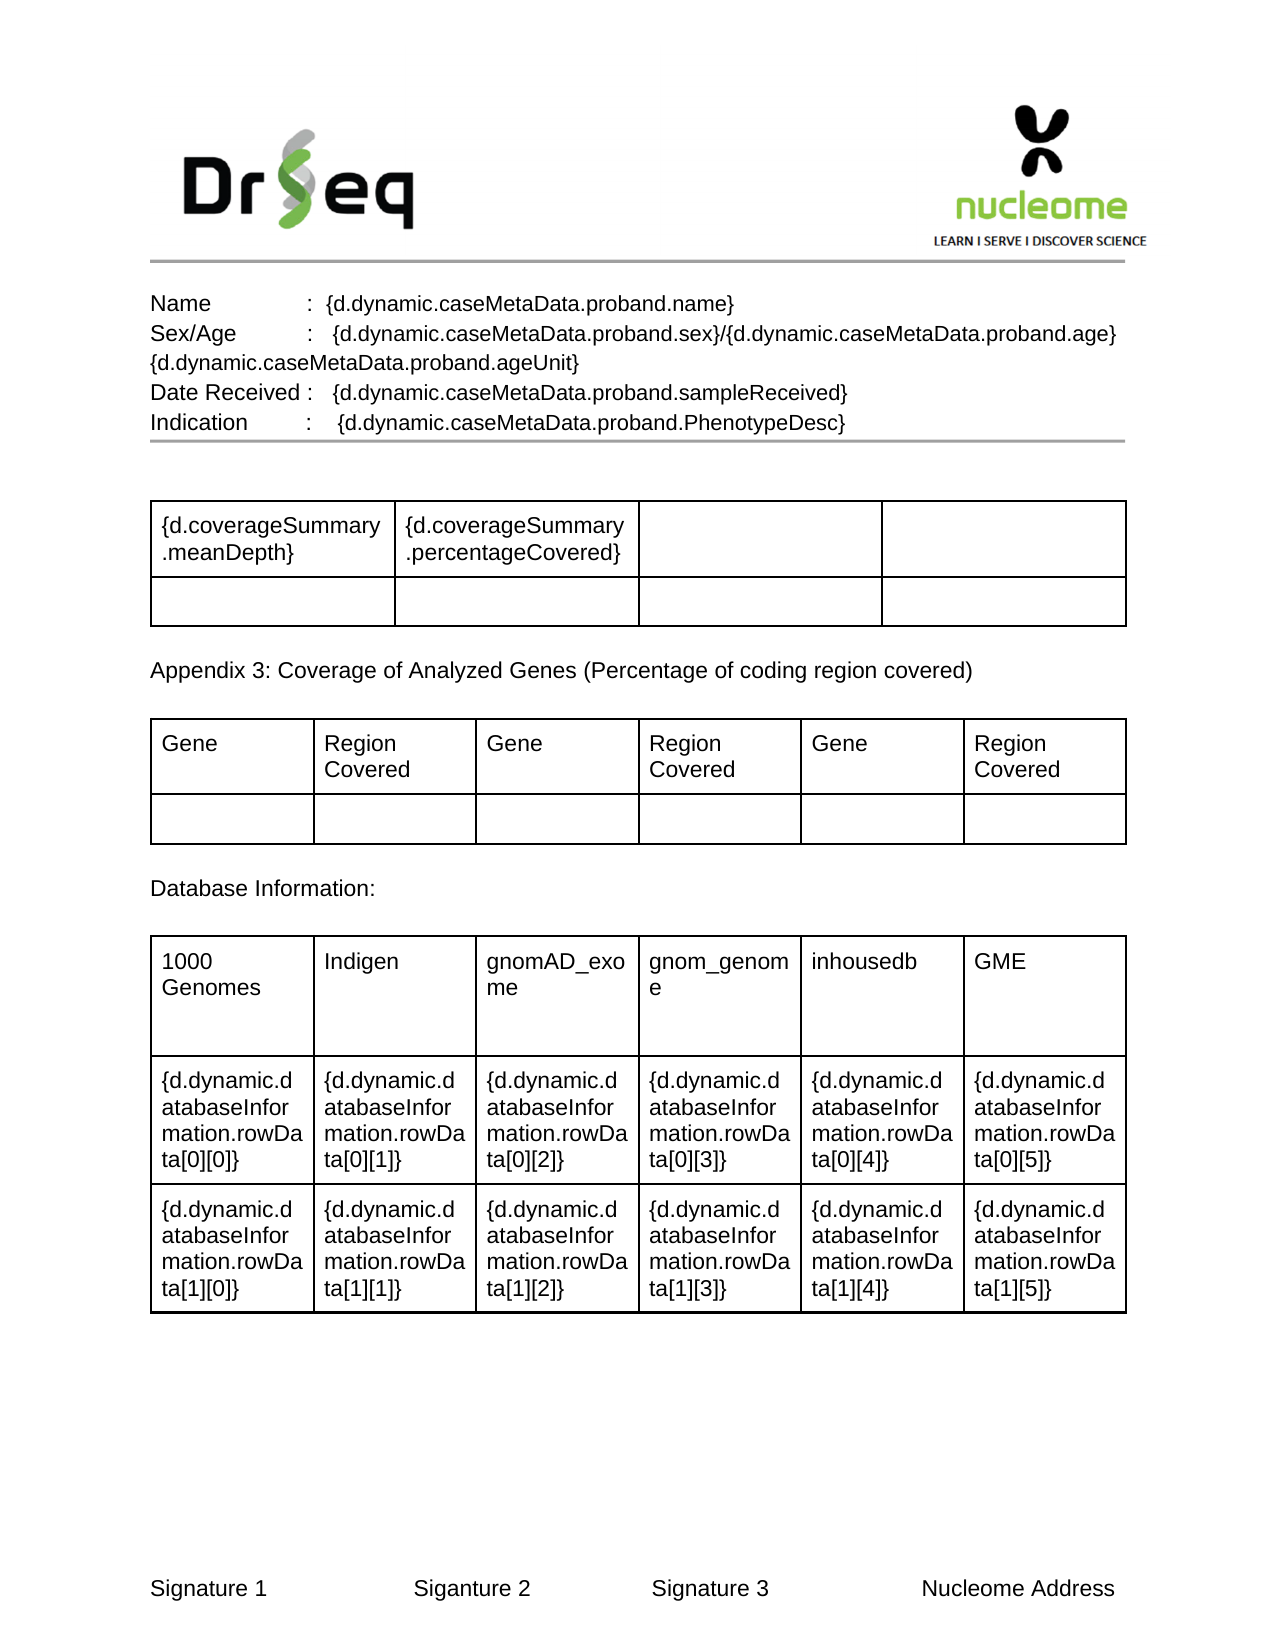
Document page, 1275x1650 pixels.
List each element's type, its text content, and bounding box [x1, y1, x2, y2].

table_header Indigen [315, 937, 475, 1055]
table_cell {d.dynamic.databaseInformation.rowData[0][0]} [152, 1057, 313, 1183]
table_header Region Covered [315, 720, 475, 793]
table_cell [640, 795, 800, 842]
table_cell {d.dynamic.databaseInformation.rowData[1][2]} [477, 1185, 638, 1311]
text Database Information: [150, 875, 1125, 901]
table_cell [396, 578, 638, 625]
table_cell [152, 578, 394, 625]
table_header 1000 Genomes [152, 937, 313, 1055]
table_cell [802, 795, 963, 842]
table_header [640, 502, 881, 576]
table_header Gene [477, 720, 638, 793]
table_header {d.coverageSummary.percentageCovered} [396, 502, 638, 576]
table_header GME [965, 937, 1125, 1055]
table_cell [152, 795, 313, 842]
table_cell [640, 578, 881, 625]
table_cell {d.dynamic.databaseInformation.rowData[1][4]} [802, 1185, 963, 1311]
table_cell [315, 795, 475, 842]
table_cell {d.dynamic.databaseInformation.rowData[1][0]} [152, 1185, 313, 1311]
table_header inhousedb [802, 937, 963, 1055]
table_cell {d.dynamic.databaseInformation.rowData[1][1]} [315, 1185, 475, 1311]
table_cell {d.dynamic.databaseInformation.rowData[0][3]} [640, 1057, 800, 1183]
table_header {d.coverageSummary.meanDepth} [152, 502, 394, 576]
table_cell {d.dynamic.databaseInformation.rowData[0][2]} [477, 1057, 638, 1183]
table_header [883, 502, 1125, 576]
table_header Region Covered [965, 720, 1125, 793]
table_header Gene [802, 720, 963, 793]
table_header Gene [152, 720, 313, 793]
table_cell [965, 795, 1125, 842]
table_header Region Covered [640, 720, 800, 793]
table_header gnom_genome [640, 937, 800, 1055]
picture [150, 45, 1172, 256]
table_cell {d.dynamic.databaseInformation.rowData[0][4]} [802, 1057, 963, 1183]
table_cell [883, 578, 1125, 625]
table_header gnomAD_exome [477, 937, 638, 1055]
text Appendix 3: Coverage of Analyzed Genes (Percentage of coding region covered) [150, 657, 1125, 683]
table_cell [477, 795, 638, 842]
table_cell {d.dynamic.databaseInformation.rowData[0][5]} [965, 1057, 1125, 1183]
table_cell {d.dynamic.databaseInformation.rowData[1][5]} [965, 1185, 1125, 1311]
table_cell {d.dynamic.databaseInformation.rowData[1][3]} [640, 1185, 800, 1311]
table_cell {d.dynamic.databaseInformation.rowData[0][1]} [315, 1057, 475, 1183]
